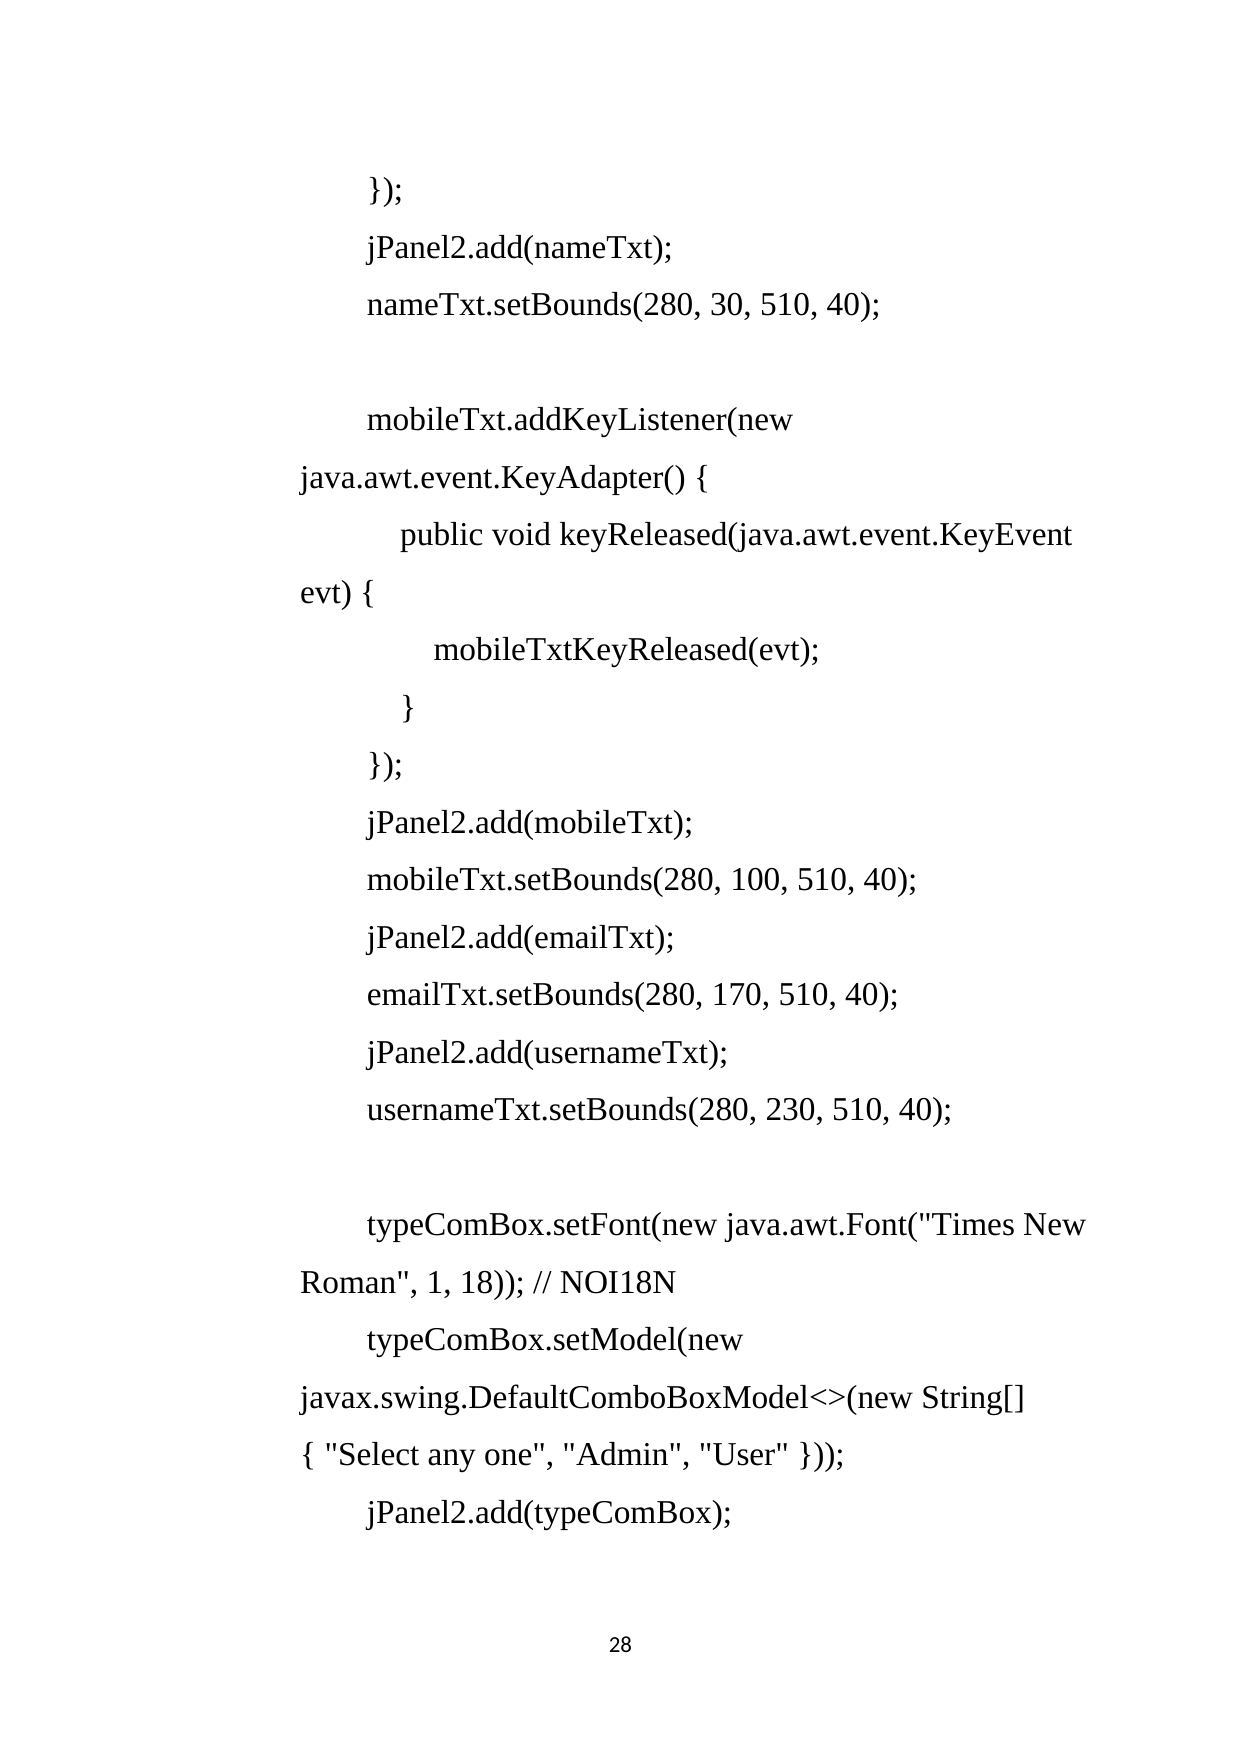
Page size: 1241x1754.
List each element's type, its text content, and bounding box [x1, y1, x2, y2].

list mobileTxt.addKeyListener(new java.awt.event.KeyAdapter() { [300, 399, 1090, 495]
list emailTxt.setBounds(280, 170, 510, 40); [300, 974, 1090, 1013]
list typeComBox.setModel(new javax.swing.DefaultComboBoxModel<>(new String[] { "Select any one", "Admin", "User" })); [300, 1319, 1090, 1473]
list mobileTxtKeyReleased(evt); [300, 629, 1090, 668]
list jPanel2.add(usernameTxt); [300, 1032, 1090, 1070]
list jPanel2.add(typeComBox); [300, 1492, 1090, 1530]
list typeComBox.setFont(new java.awt.Font("Times New Roman", 1, 18)); // NOI18N [300, 1204, 1090, 1300]
list jPanel2.add(mobileTxt); [300, 802, 1090, 840]
list }); [300, 744, 1090, 783]
list } [300, 687, 1090, 725]
list usernameTxt.setBounds(280, 230, 510, 40); [300, 1089, 1090, 1128]
list nameTxt.setBounds(280, 30, 510, 40); [300, 284, 1090, 323]
list jPanel2.add(nameTxt); [300, 227, 1090, 265]
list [300, 514, 1090, 610]
list mobileTxt.setBounds(280, 100, 510, 40); [300, 859, 1090, 898]
list }); [300, 169, 1090, 208]
list jPanel2.add(emailTxt); [300, 917, 1090, 955]
